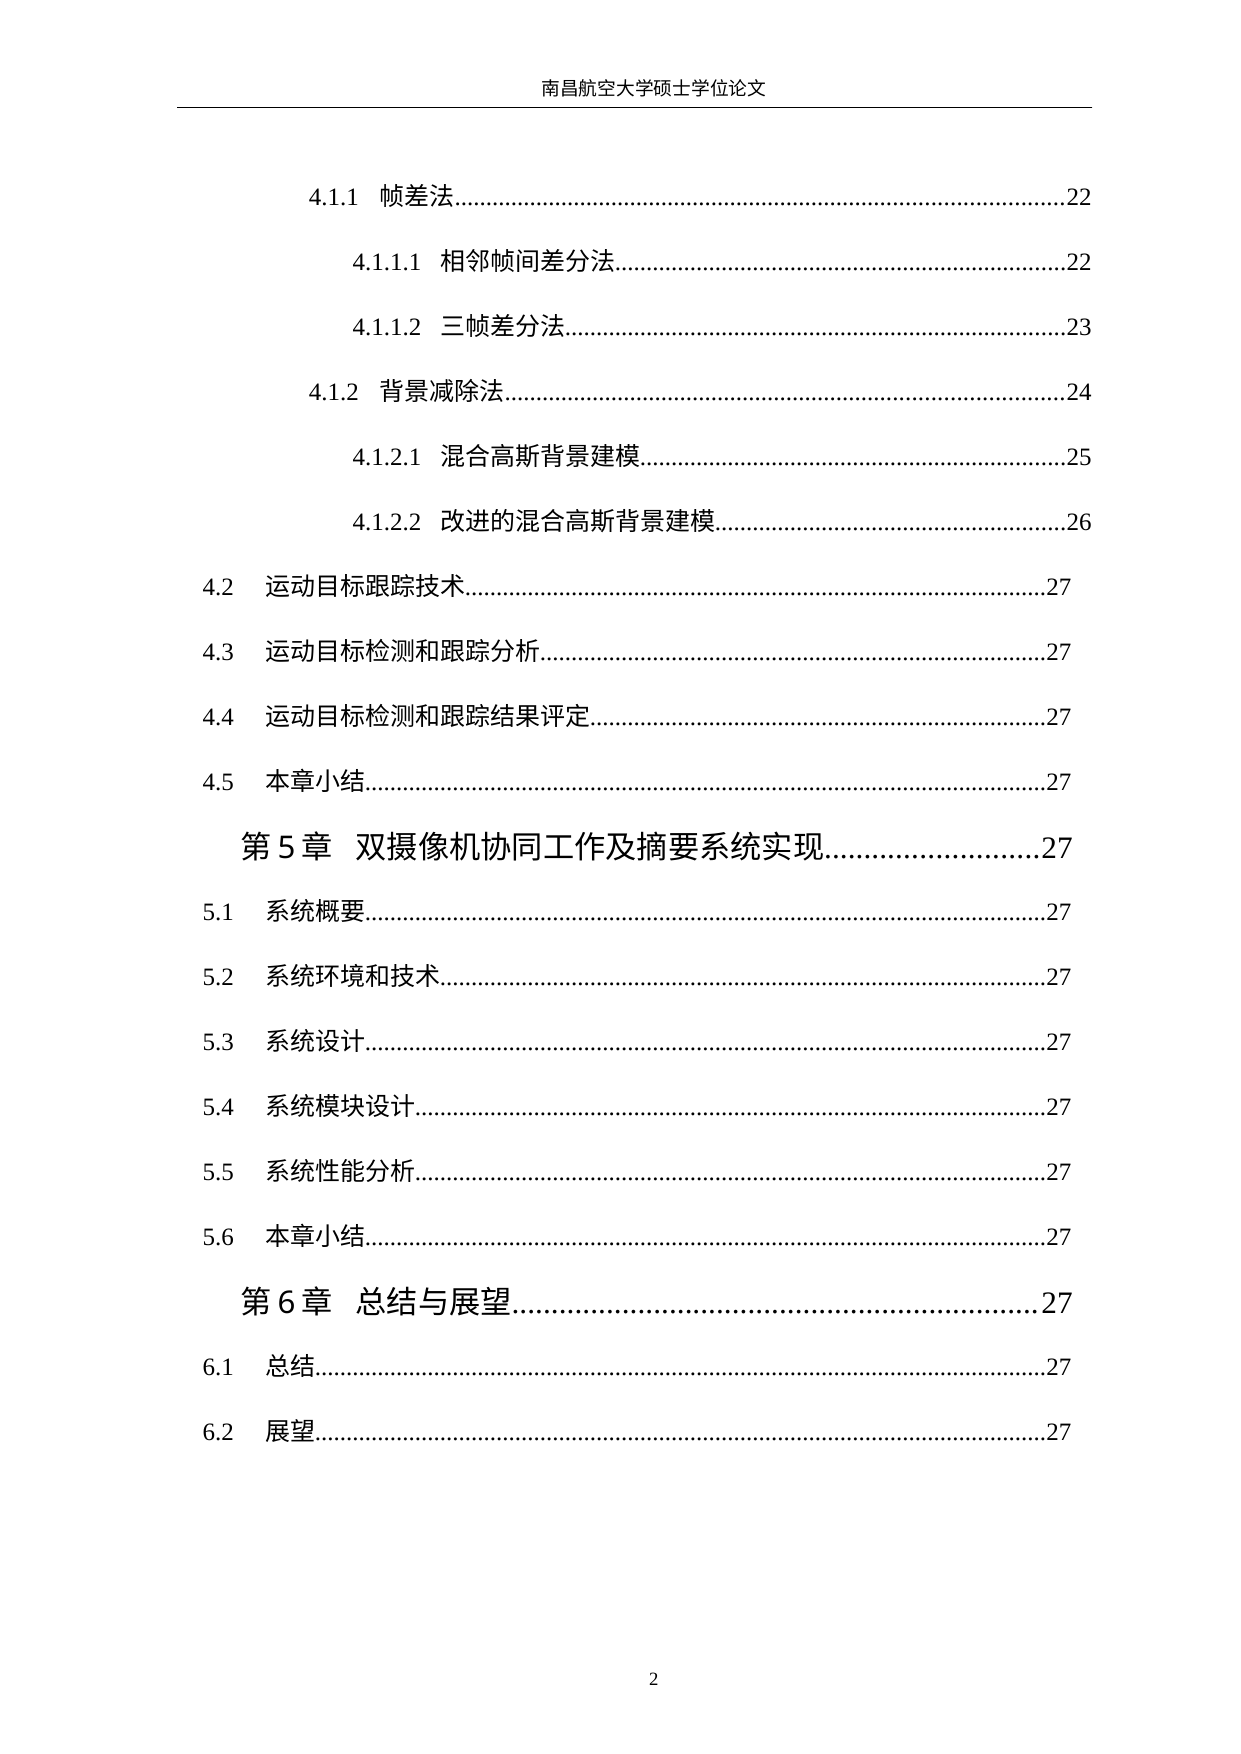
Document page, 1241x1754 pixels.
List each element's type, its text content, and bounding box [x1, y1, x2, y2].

text 6.2 展望 27 [177, 1397, 1083, 1462]
text 4.1.1.2 三帧差分法 23 [308, 292, 1092, 357]
text 4.1.2.1 混合高斯背景建模 25 [308, 422, 1092, 487]
text 5.4 系统模块设计 27 [177, 1072, 1083, 1137]
text 5.5 系统性能分析 27 [177, 1137, 1083, 1202]
text 4.1.1 帧差法 22 [265, 162, 1092, 227]
text 第5章 双摄像机协同工作及摘要系统实现 27 [177, 812, 1083, 877]
text 5.3 系统设计 27 [177, 1007, 1083, 1072]
text 4.1.1.1 相邻帧间差分法 22 [308, 227, 1092, 292]
text 4.1.2.2 改进的混合高斯背景建模 26 [308, 487, 1092, 552]
text 4.5 本章小结 27 [177, 747, 1083, 812]
text 4.4 运动目标检测和跟踪结果评定 27 [177, 682, 1083, 747]
text 5.6 本章小结 27 [177, 1202, 1083, 1267]
text 4.1.2 背景减除法 24 [265, 357, 1092, 422]
text 4.2 运动目标跟踪技术 27 [177, 552, 1083, 617]
text 6.1 总结 27 [177, 1332, 1083, 1397]
text 4.3 运动目标检测和跟踪分析 27 [177, 617, 1083, 682]
text 第6章 总结与展望 27 [177, 1267, 1083, 1332]
text 5.1 系统概要 27 [177, 877, 1083, 942]
text 5.2 系统环境和技术 27 [177, 942, 1083, 1007]
